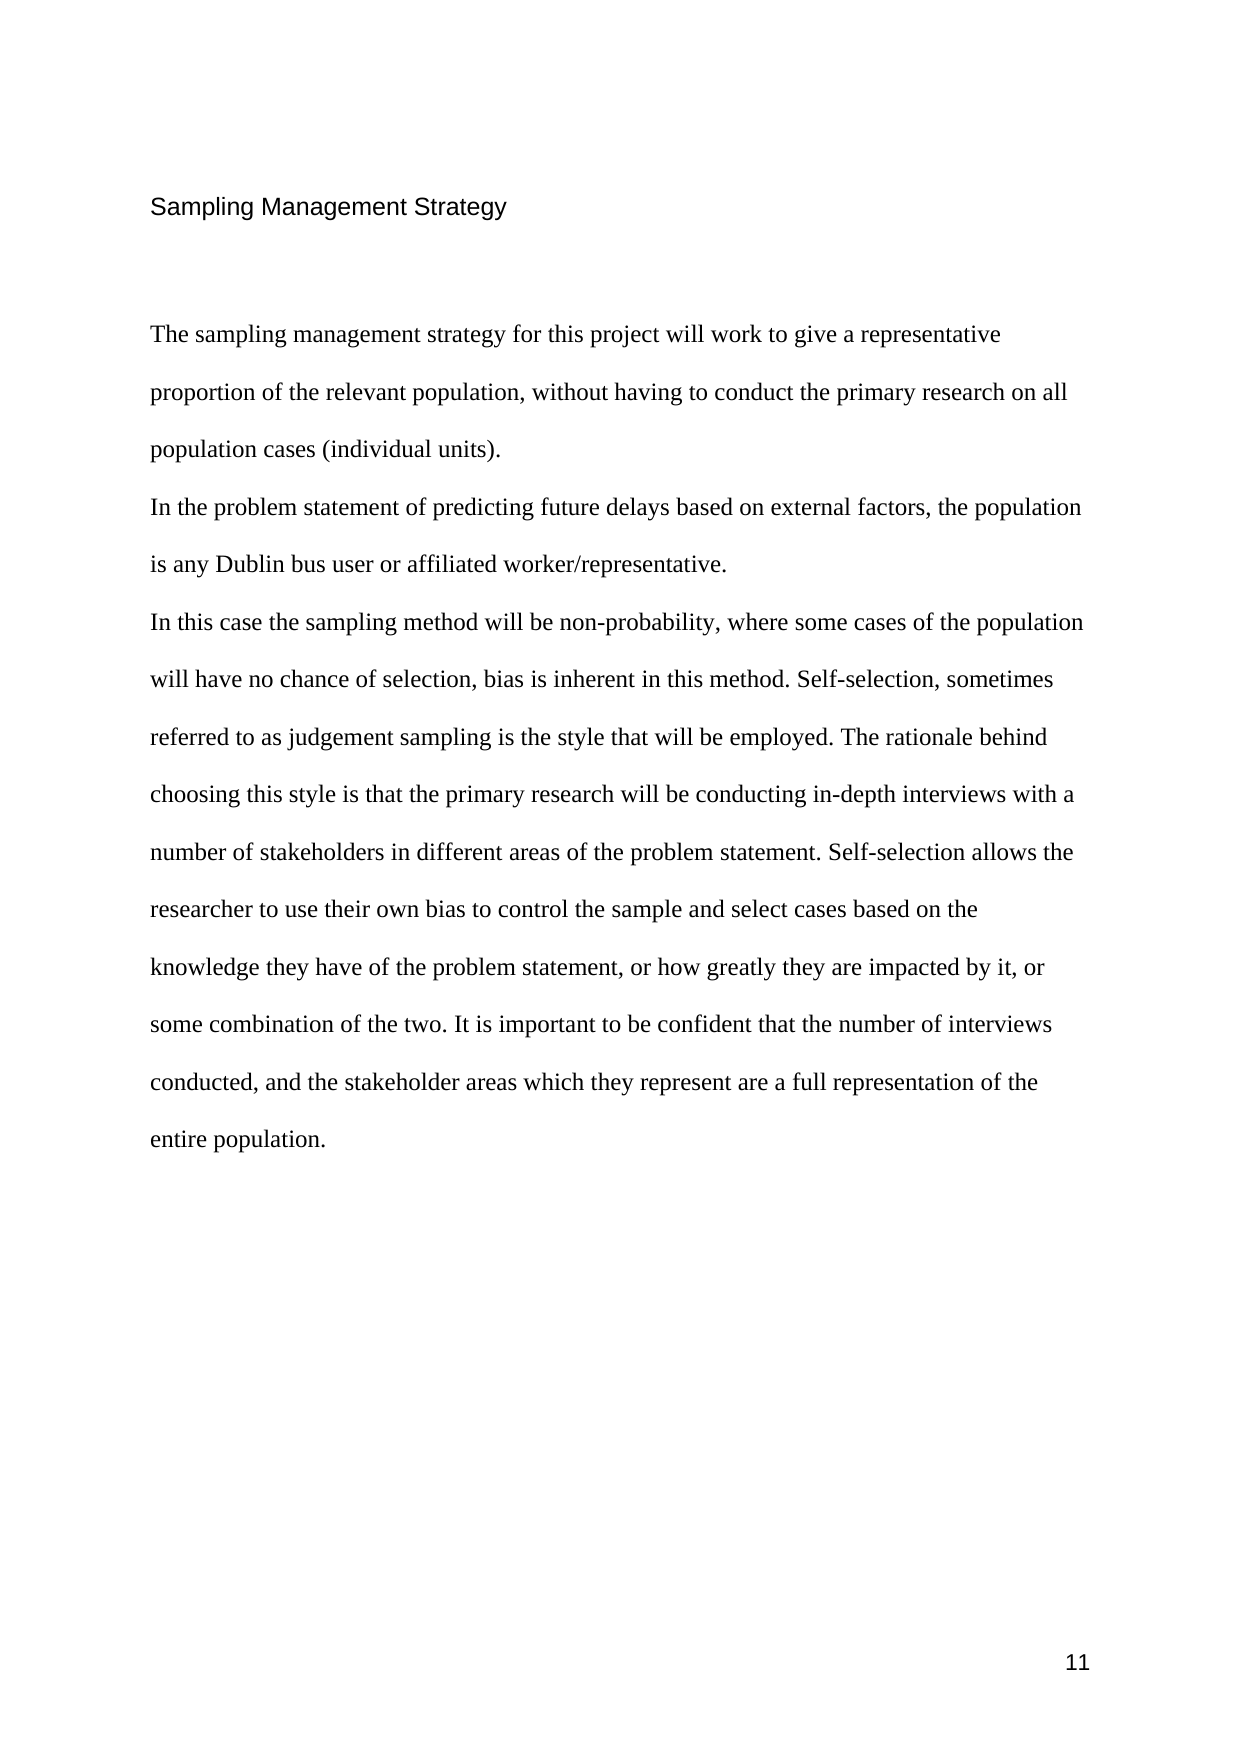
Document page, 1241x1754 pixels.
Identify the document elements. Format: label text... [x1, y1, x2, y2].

text In this case the sampling method will be non-probability, where some cases of the population will have no chance of selection, bias is inherent in this method. Self-selection, sometimes referred to as judgement sampling is the style that will be employed. The rationale behind choosing this style is that the primary research will be conducting in-depth interviews with a number of stakeholders in different areas of the problem statement. Self-selection allows the researcher to use their own bias to control the sample and select cases based on the knowledge they have of the problem statement, or how greatly they are impacted by it, or some combination of the two. It is important to be confident that the number of interviews conducted, and the stakeholder areas which they represent are a full representation of the entire population. [150, 607, 1090, 1153]
text The sampling management strategy for this project will work to give a representative proportion of the relevant population, without having to conduct the primary research on all population cases (individual units). [150, 319, 1090, 463]
subtitle Sampling Management Strategy [150, 192, 1090, 220]
text In the problem statement of predicting future delays based on external factors, the population is any Dublin bus user or affiliated worker/representative. [150, 492, 1090, 578]
